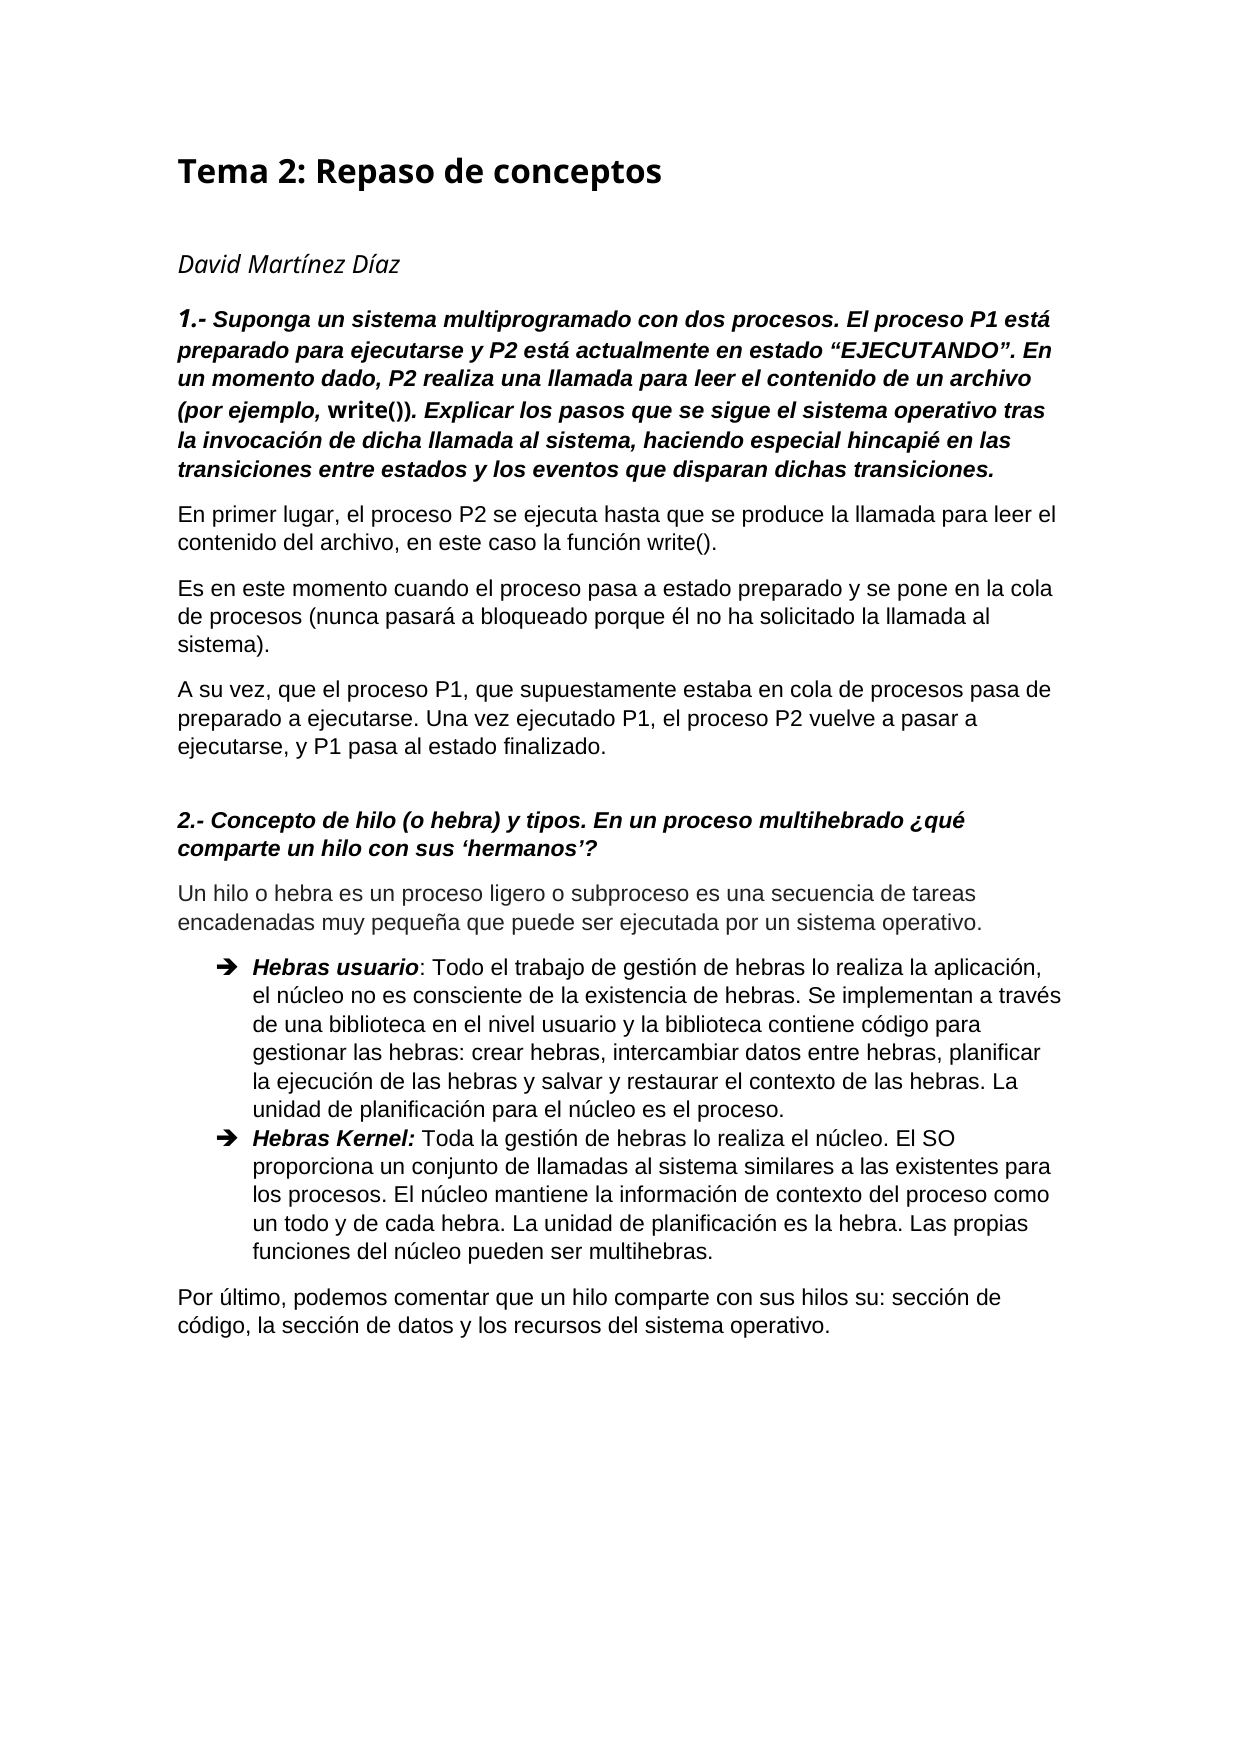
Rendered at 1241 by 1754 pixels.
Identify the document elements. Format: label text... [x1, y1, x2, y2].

text Es en este momento cuando el proceso pasa a estado preparado y se pone en la cola de procesos (nunca pasará a bloqueado porque él no ha solicitado la llamada al sistema). [177, 574, 1063, 658]
text Un hilo o hebra es un proceso ligero o subproceso es una secuencia de tareas encadenadas muy pequeña que puede ser ejecutada por un sistema operativo. [177, 880, 1063, 935]
text 2.- Concepto de hilo (o hebra) y tipos. En un proceso multihebrado ¿qué comparte un hilo con sus ‘hermanos’? [177, 778, 1063, 862]
text A su vez, que el proceso P1, que supuestamente estaba en cola de procesos pasa de preparado a ejecutarse. Una vez ejecutado P1, el proceso P2 vuelve a pasar a ejecutarse, y P1 pasa al estado finalizado. [177, 676, 1063, 760]
text Tema 2: Repaso de conceptos [177, 148, 1063, 193]
text Por último, podemos comentar que un hilo comparte con sus hilos su: sección de código, la sección de datos y los recursos del sistema operativo. [177, 1283, 1063, 1338]
text En primer lugar, el proceso P2 se ejecuta hasta que se produce la llamada para leer el contenido del archivo, en este caso la función write(). [177, 501, 1063, 556]
text 1.- Suponga un sistema multiprogramado con dos procesos. El proceso P1 está preparado para ejecutarse y P2 está actualmente en estado “EJECUTANDO”. En un momento dado, P2 realiza una llamada para leer el contenido de un archivo (por ejemplo, write()). Explicar los pasos que se sigue el sistema operativo tras la invocación de dicha llamada al sistema, haciendo especial hincapié en las transiciones entre estados y los eventos que disparan dichas transiciones. [177, 301, 1063, 482]
text David Martínez Díaz [177, 213, 1063, 281]
list Hebras Kernel: Toda la gestión de hebras lo realiza el núcleo. El SO proporciona un conjunto de llamadas al sistema similares a las existentes para los procesos. El núcleo mantiene la información de contexto del proceso como un todo y de cada hebra. La unidad de planificación es la hebra. Las propias funciones del núcleo pueden ser multihebras. [215, 1124, 1063, 1265]
list Hebras usuario: Todo el trabajo de gestión de hebras lo realiza la aplicación, el núcleo no es consciente de la existencia de hebras. Se implementan a través de una biblioteca en el nivel usuario y la biblioteca contiene código para gestionar las hebras: crear hebras, intercambiar datos entre hebras, planificar la ejecución de las hebras y salvar y restaurar el contexto de las hebras. La unidad de planificación para el núcleo es el proceso. [215, 954, 1063, 1122]
